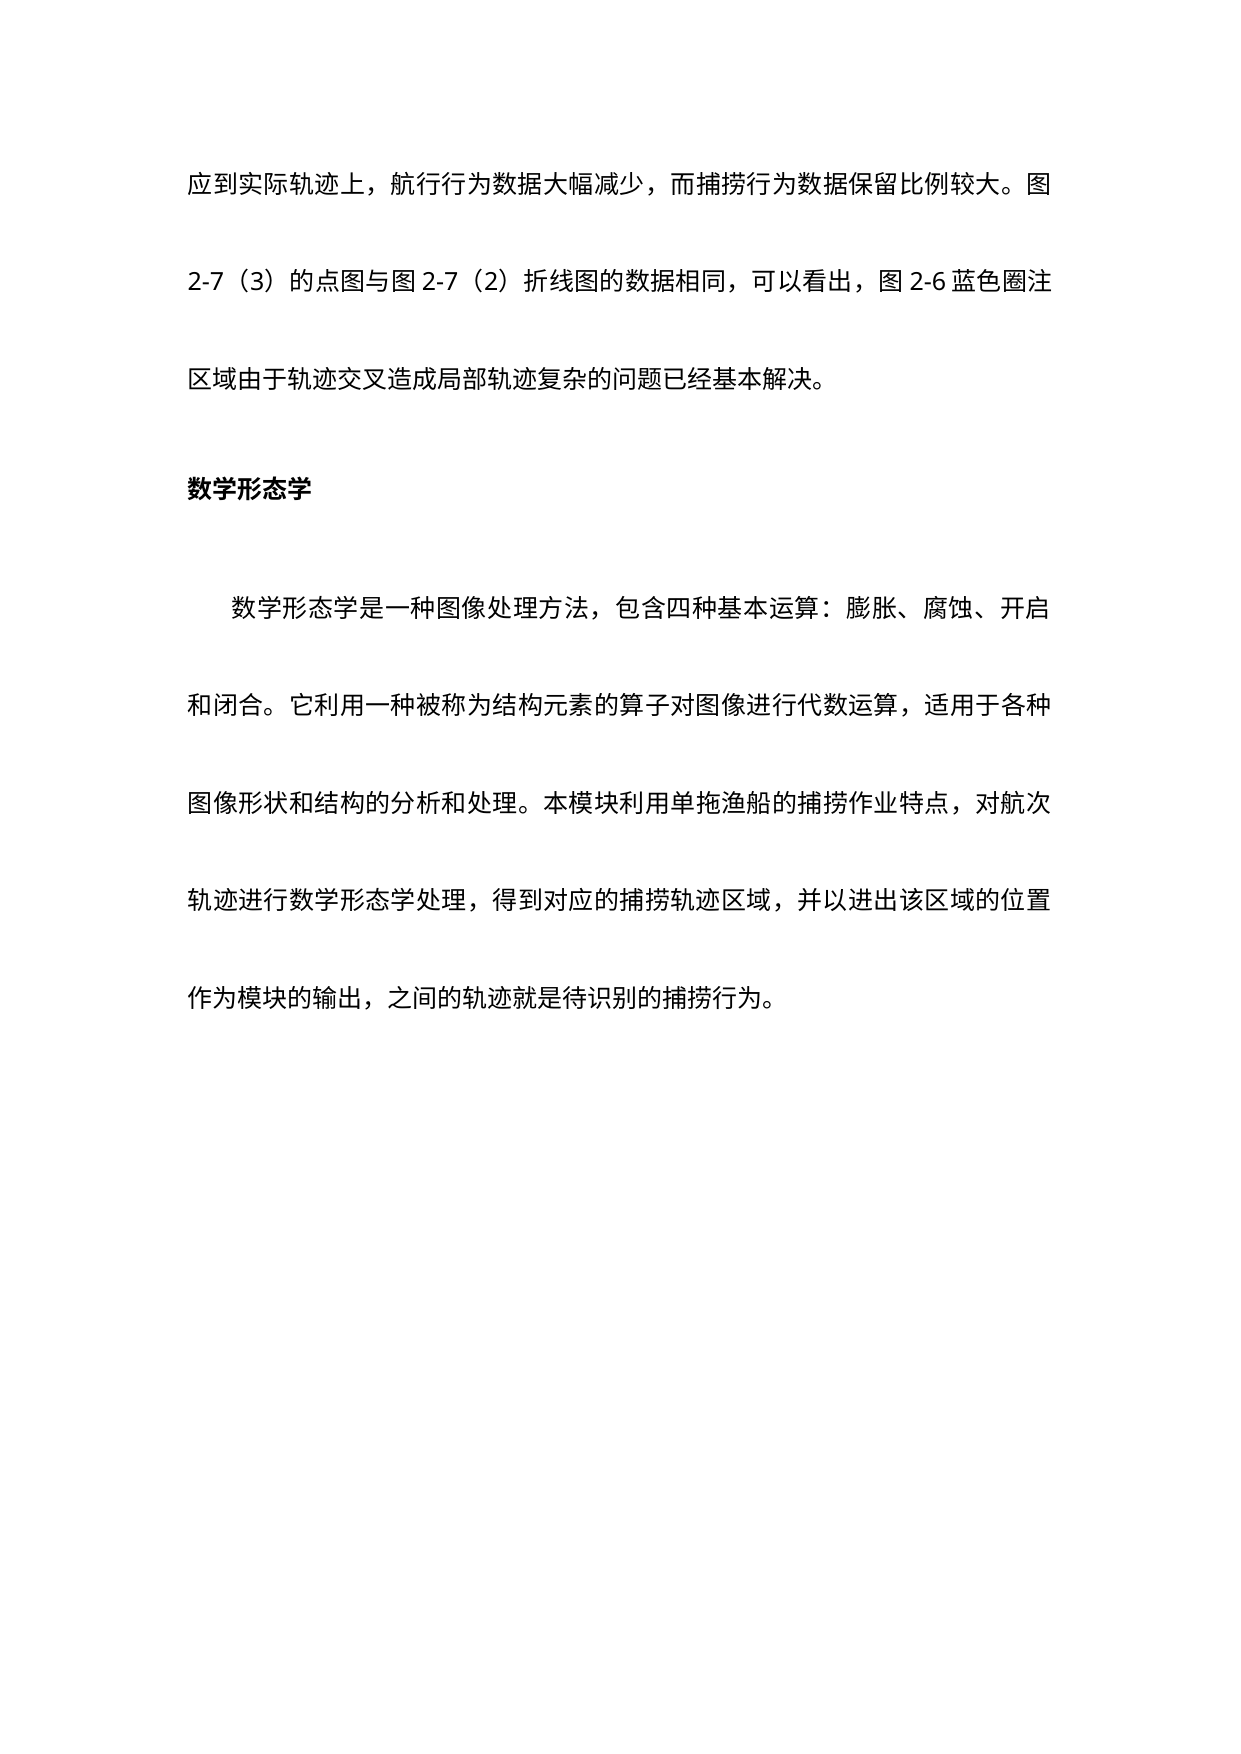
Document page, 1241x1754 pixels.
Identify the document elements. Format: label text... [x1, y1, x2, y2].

subtitle 数学形态学 [187, 455, 1053, 520]
text 数学形态学是一种图像处理方法，包含四种基本运算：膨胀、腐蚀、开启和闭合。它利用一种被称为结构元素的算子对图像进行代数运算，适用于各种图像形状和结构的分析和处理。本模块利用单拖渔船的捕捞作业特点，对航次轨迹进行数学形态学处理，得到对应的捕捞轨迹区域，并以进出该区域的位置作为模块的输出，之间的轨迹就是待识别的捕捞行为。 [187, 574, 1053, 1029]
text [187, 150, 1053, 410]
